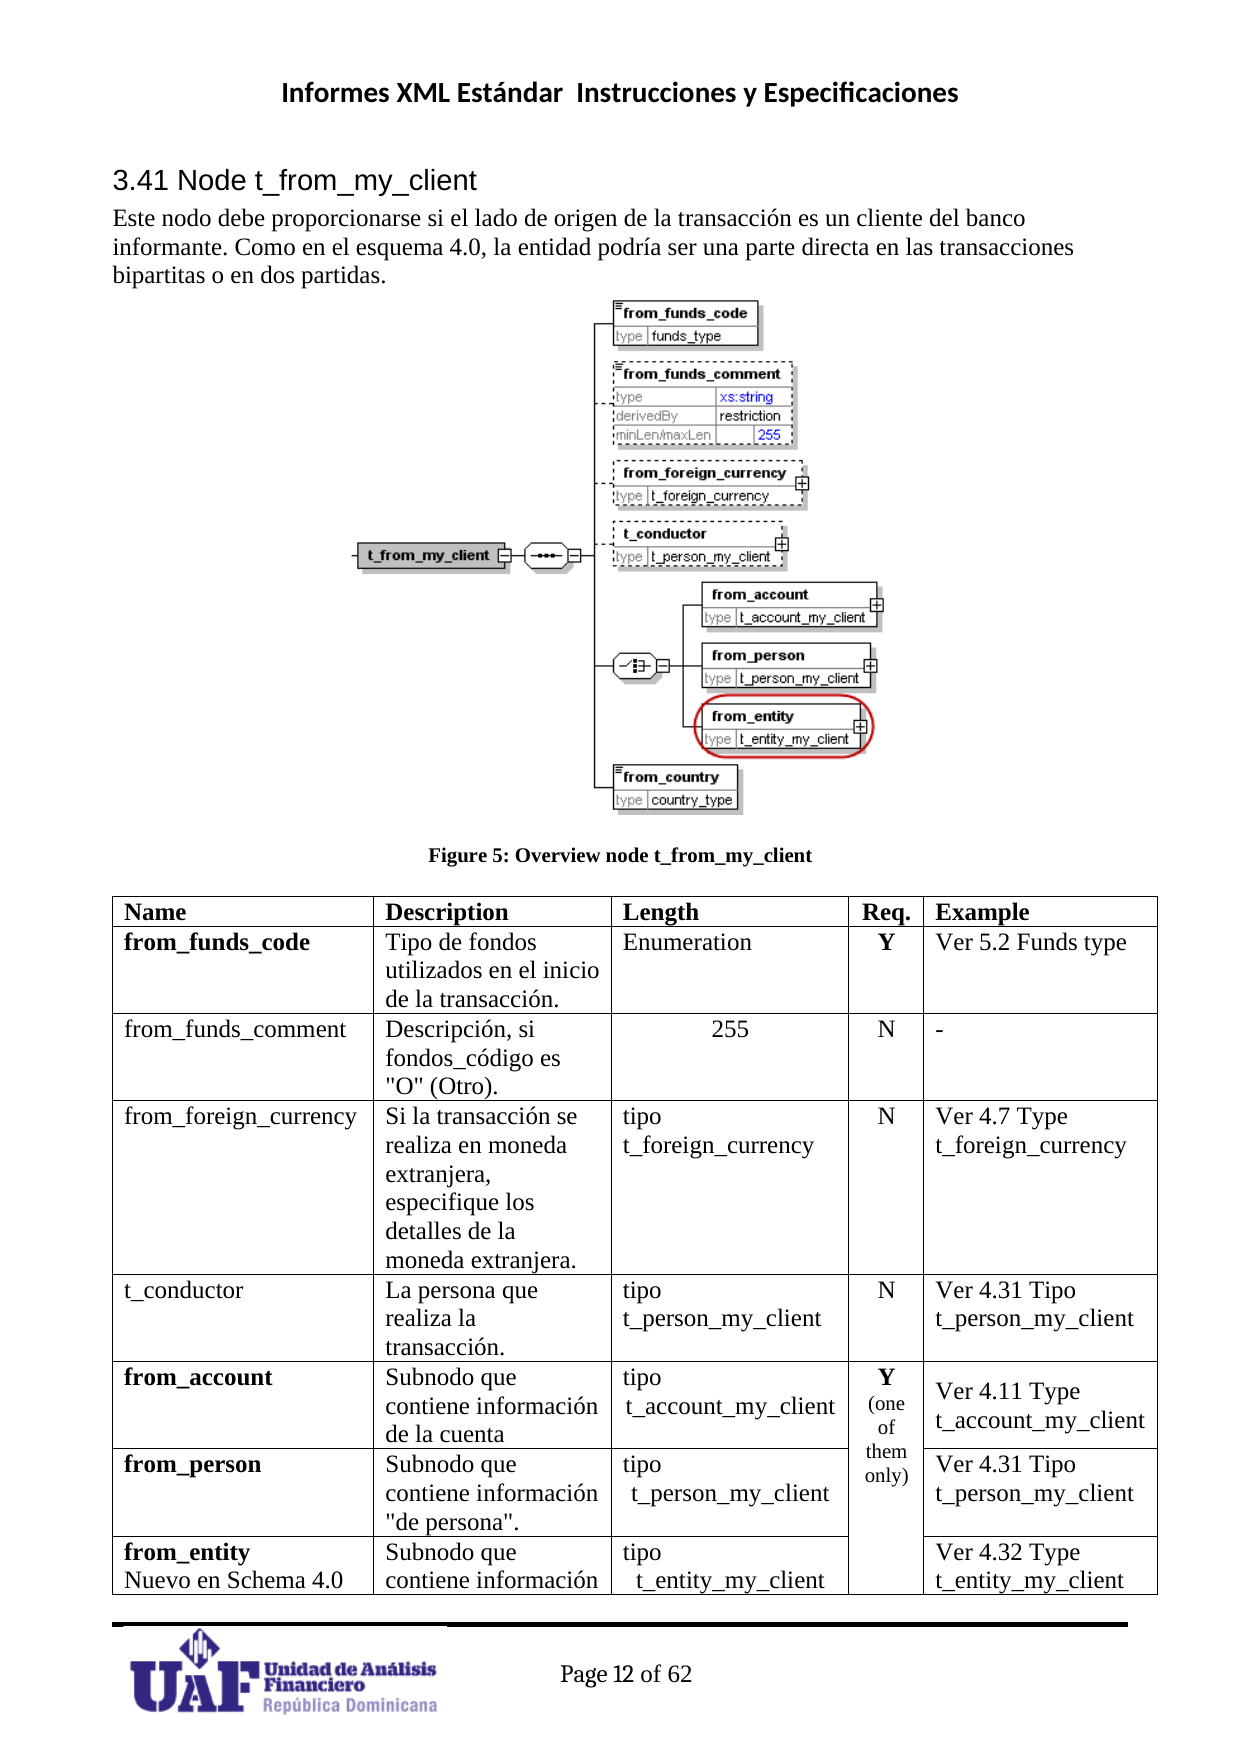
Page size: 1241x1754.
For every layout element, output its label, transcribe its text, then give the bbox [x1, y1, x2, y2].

table_cell Subnodo que contiene información "de persona". [374, 1449, 611, 1536]
table_cell from_person [113, 1449, 373, 1536]
table_cell Si la transacción se realiza en moneda extranjera, especifique los detalles de la moneda extranjera. [374, 1101, 611, 1274]
picture [351, 289, 889, 815]
table_cell tipo t_account_my_client [612, 1362, 848, 1448]
table_header Example [924, 897, 1157, 926]
table_header Name [113, 897, 373, 926]
table_cell from_funds_comment [113, 1014, 373, 1100]
table_cell Ver 4.31 Type t_person_my_client [924, 1275, 1157, 1361]
table_cell tipo t_person_my_client [612, 1449, 848, 1536]
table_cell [924, 1537, 1157, 1594]
table_cell N [849, 1014, 923, 1100]
table_cell Ver 4.7 Type t_foreign_currency [924, 1101, 1157, 1274]
table_cell t_conductor [113, 1275, 373, 1361]
table_cell from_foreign_currency [113, 1101, 373, 1274]
table_cell Ver 4.11 Type t_account_my_client [924, 1362, 1157, 1448]
table_cell 255 [612, 1014, 848, 1100]
table_header Description [374, 897, 611, 926]
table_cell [612, 1537, 848, 1594]
table_header Req. [849, 897, 923, 926]
table_cell tipo t_foreign_currency [612, 1101, 848, 1274]
picture [123, 1626, 447, 1722]
table_cell - [924, 1014, 1157, 1100]
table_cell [374, 1537, 611, 1594]
table_cell Tipo de fondos utilizados en el inicio de la transacción. [374, 927, 611, 1013]
table_cell tipo t_person_my_client [612, 1275, 848, 1361]
table_cell Ver 5.2 Funds type [924, 927, 1157, 1013]
table_header Length [612, 897, 848, 926]
table_cell Enumeration [612, 927, 848, 1013]
table_cell from_funds_code [113, 927, 373, 1013]
table_cell La persona que realiza la transacción. [374, 1275, 611, 1361]
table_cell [113, 1537, 373, 1594]
text Este nodo debe proporcionarse si el lado de origen de la transacción es un cliente del banco informante. Como en el esquema 4.0, la entidad podría ser una parte directa en las transacciones bipartitas o en dos partidas. [112, 203, 1128, 289]
subtitle 3.41 Node t_from_my_client [112, 163, 1128, 197]
table_cell from_account [113, 1362, 373, 1448]
table_cell Subnodo que contiene información de la cuenta [374, 1362, 611, 1448]
table_cell Descripción, si fondos_código es "O" (Otro). [374, 1014, 611, 1100]
table_cell Ver 4.31 Type t_person_my_client [924, 1449, 1157, 1536]
table_cell N [849, 1101, 923, 1274]
table_cell Y [849, 927, 923, 1013]
text Figure 5: Overview node t_from_my_client [112, 843, 1128, 867]
table_cell Y (one of them only) [849, 1362, 923, 1594]
table_cell N [849, 1275, 923, 1361]
